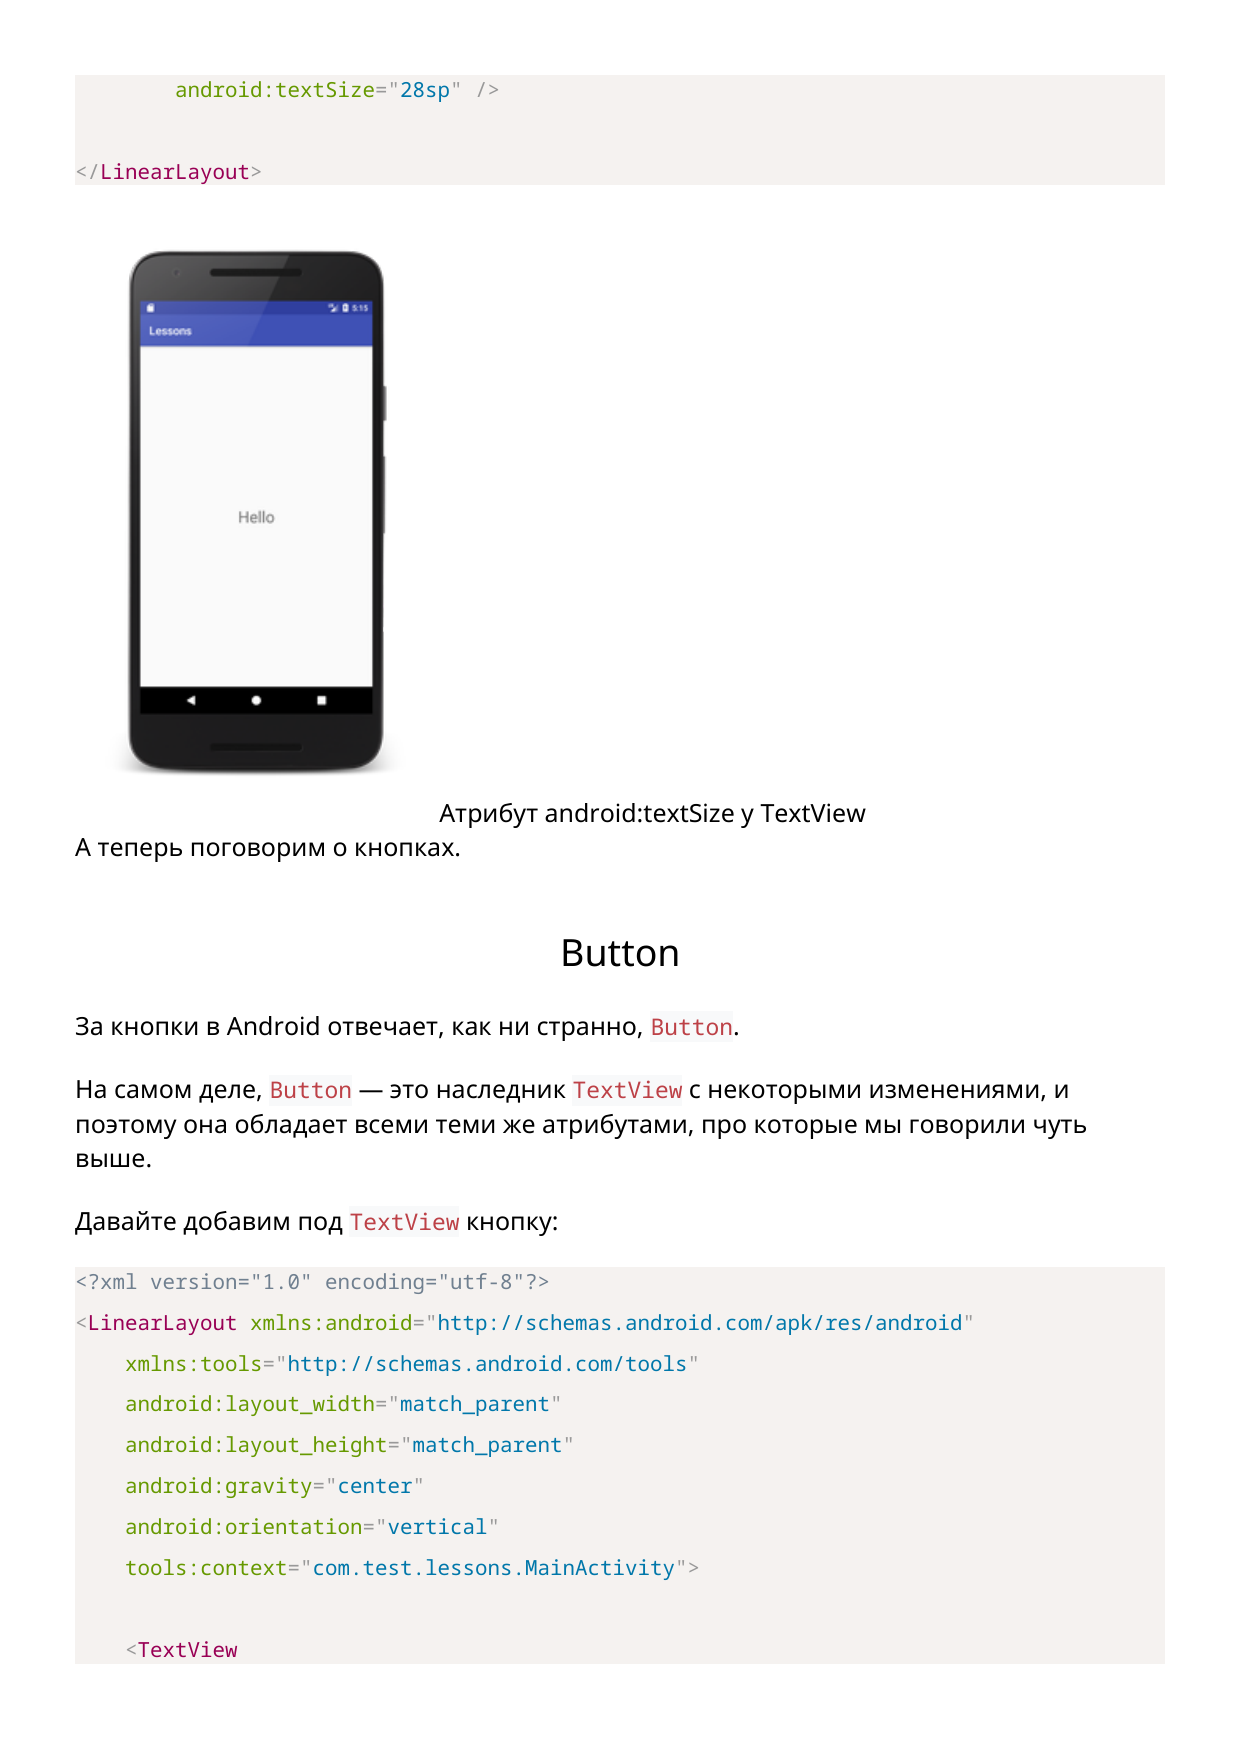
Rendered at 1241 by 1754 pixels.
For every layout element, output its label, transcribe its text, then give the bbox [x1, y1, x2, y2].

text android:textSize="28sp" /> [75, 75, 1165, 103]
text На самом деле, Button — это наследник TextView с некоторыми изменениями, и поэтому она обладает всеми теми же атрибутами, про которые мы говорили чуть выше. [75, 1072, 1165, 1174]
text </LinearLayout> [75, 157, 1165, 185]
text tools:context="com.test.lessons.MainActivity"> [75, 1553, 1165, 1582]
text А теперь поговорим о кнопках. [75, 830, 1165, 864]
text android:layout_height="match_parent" [75, 1431, 1165, 1459]
picture [75, 197, 439, 823]
text android:orientation="vertical" [75, 1512, 1165, 1541]
text <TextView [75, 1635, 1165, 1664]
text xmlns:tools="http://schemas.android.com/tools" [75, 1349, 1165, 1377]
text android:gravity="center" [75, 1471, 1165, 1500]
text Button [75, 927, 1165, 978]
text android:layout_width="match_parent" [75, 1389, 1165, 1418]
text <?xml version="1.0" encoding="utf-8"?> [75, 1267, 1165, 1295]
text Давайте добавим под TextView кнопку: [75, 1203, 1165, 1238]
text За кнопки в Android отвечает, как ни странно, Button. [75, 1009, 1165, 1043]
text <LinearLayout xmlns:android="http://schemas.android.com/apk/res/android" [75, 1308, 1165, 1336]
